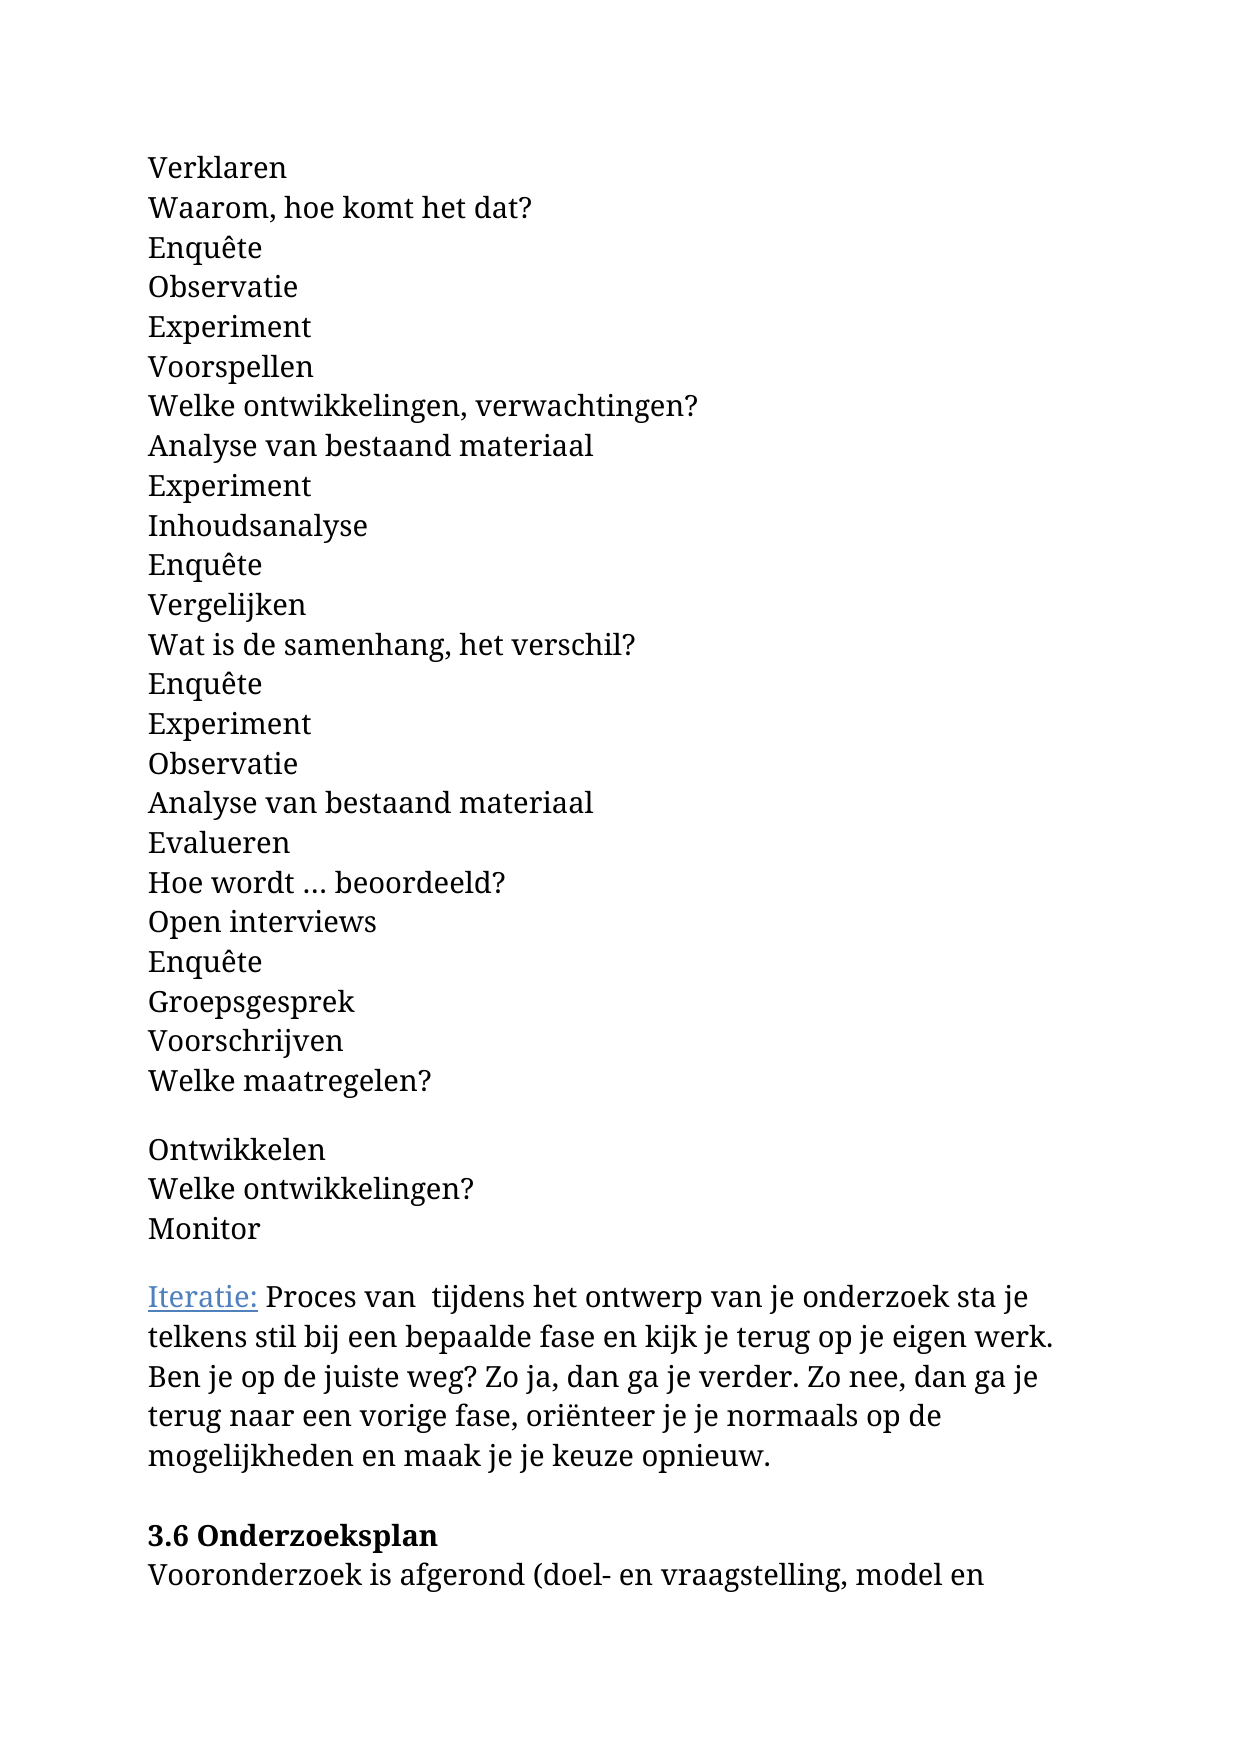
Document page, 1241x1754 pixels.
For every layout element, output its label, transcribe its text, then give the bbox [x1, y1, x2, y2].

text Analyse van bestaand materiaal [148, 783, 1093, 822]
text Inhoudsanalyse [148, 505, 1093, 544]
text Enquête [148, 663, 1093, 703]
text Enquête [148, 544, 1093, 584]
text Vergelijken [148, 584, 1093, 624]
text Ontwikkelen [148, 1129, 1093, 1168]
text Welke maatregelen? [148, 1060, 1093, 1100]
text Analyse van bestaand materiaal [148, 425, 1093, 465]
text Hoe wordt … beoordeeld? [148, 862, 1093, 902]
text Voorschrijven [148, 1021, 1093, 1060]
text Monitor [148, 1208, 1093, 1248]
text Iteratie: Proces van tijdens het ontwerp van je onderzoek sta je telkens stil bij een bepaalde fase en kijk je terug op je eigen werk. Ben je op de juiste weg? Zo ja, dan ga je verder. Zo nee, dan ga je terug naar een vorige fase, oriënteer je je normaals op de mogelijkheden en maak je je keuze opnieuw. [148, 1277, 1093, 1475]
text Enquête [148, 941, 1093, 981]
text Observatie [148, 267, 1093, 306]
text Welke ontwikkelingen? [148, 1168, 1093, 1208]
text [148, 1475, 1093, 1594]
text Wat is de samenhang, het verschil? [148, 624, 1093, 663]
text Open interviews [148, 902, 1093, 941]
text Experiment [148, 703, 1093, 743]
text Waarom, hoe komt het dat? [148, 187, 1093, 227]
text Verklaren [148, 148, 1093, 187]
text Evalueren [148, 822, 1093, 862]
text Experiment [148, 306, 1093, 346]
text Observatie [148, 743, 1093, 783]
text Voorspellen [148, 346, 1093, 386]
text Groepsgesprek [148, 981, 1093, 1021]
text Enquête [148, 227, 1093, 267]
text Welke ontwikkelingen, verwachtingen? [148, 386, 1093, 425]
text Experiment [148, 465, 1093, 505]
